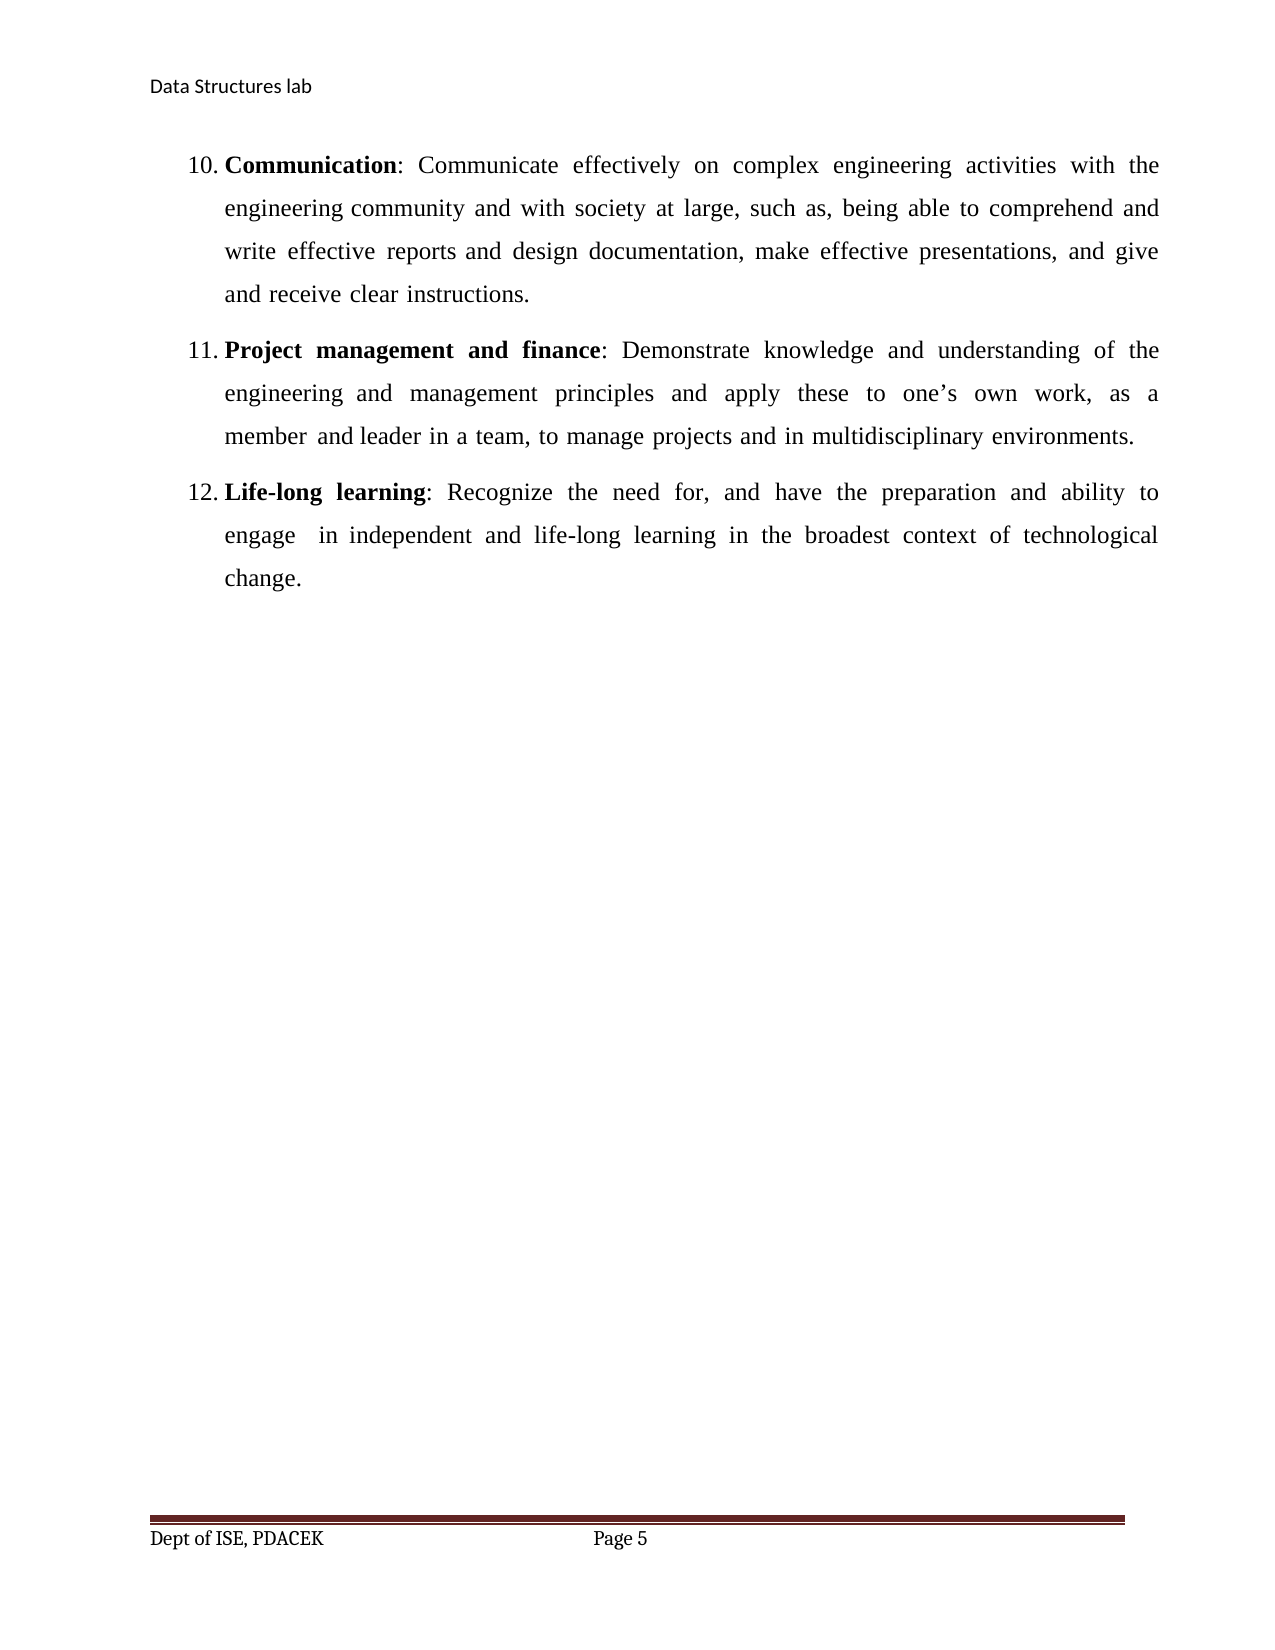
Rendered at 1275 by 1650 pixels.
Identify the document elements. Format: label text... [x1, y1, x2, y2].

list Project management and finance: Demonstrate knowledge and understanding of the engineering and management principles and apply these to one’s own work, as a member and leader in a team, to manage projects and in multidisciplinary environments. [187, 335, 1159, 450]
list Life-long learning: Recognize the need for, and have the preparation and ability to engage in independent and life-long learning in the broadest context of technological change. [187, 477, 1159, 592]
list Communication: Communicate effectively on complex engineering activities with the engineering community and with society at large, such as, being able to comprehend and write effective reports and design documentation, make effective presentations, and give and receive clear instructions. [187, 150, 1159, 308]
